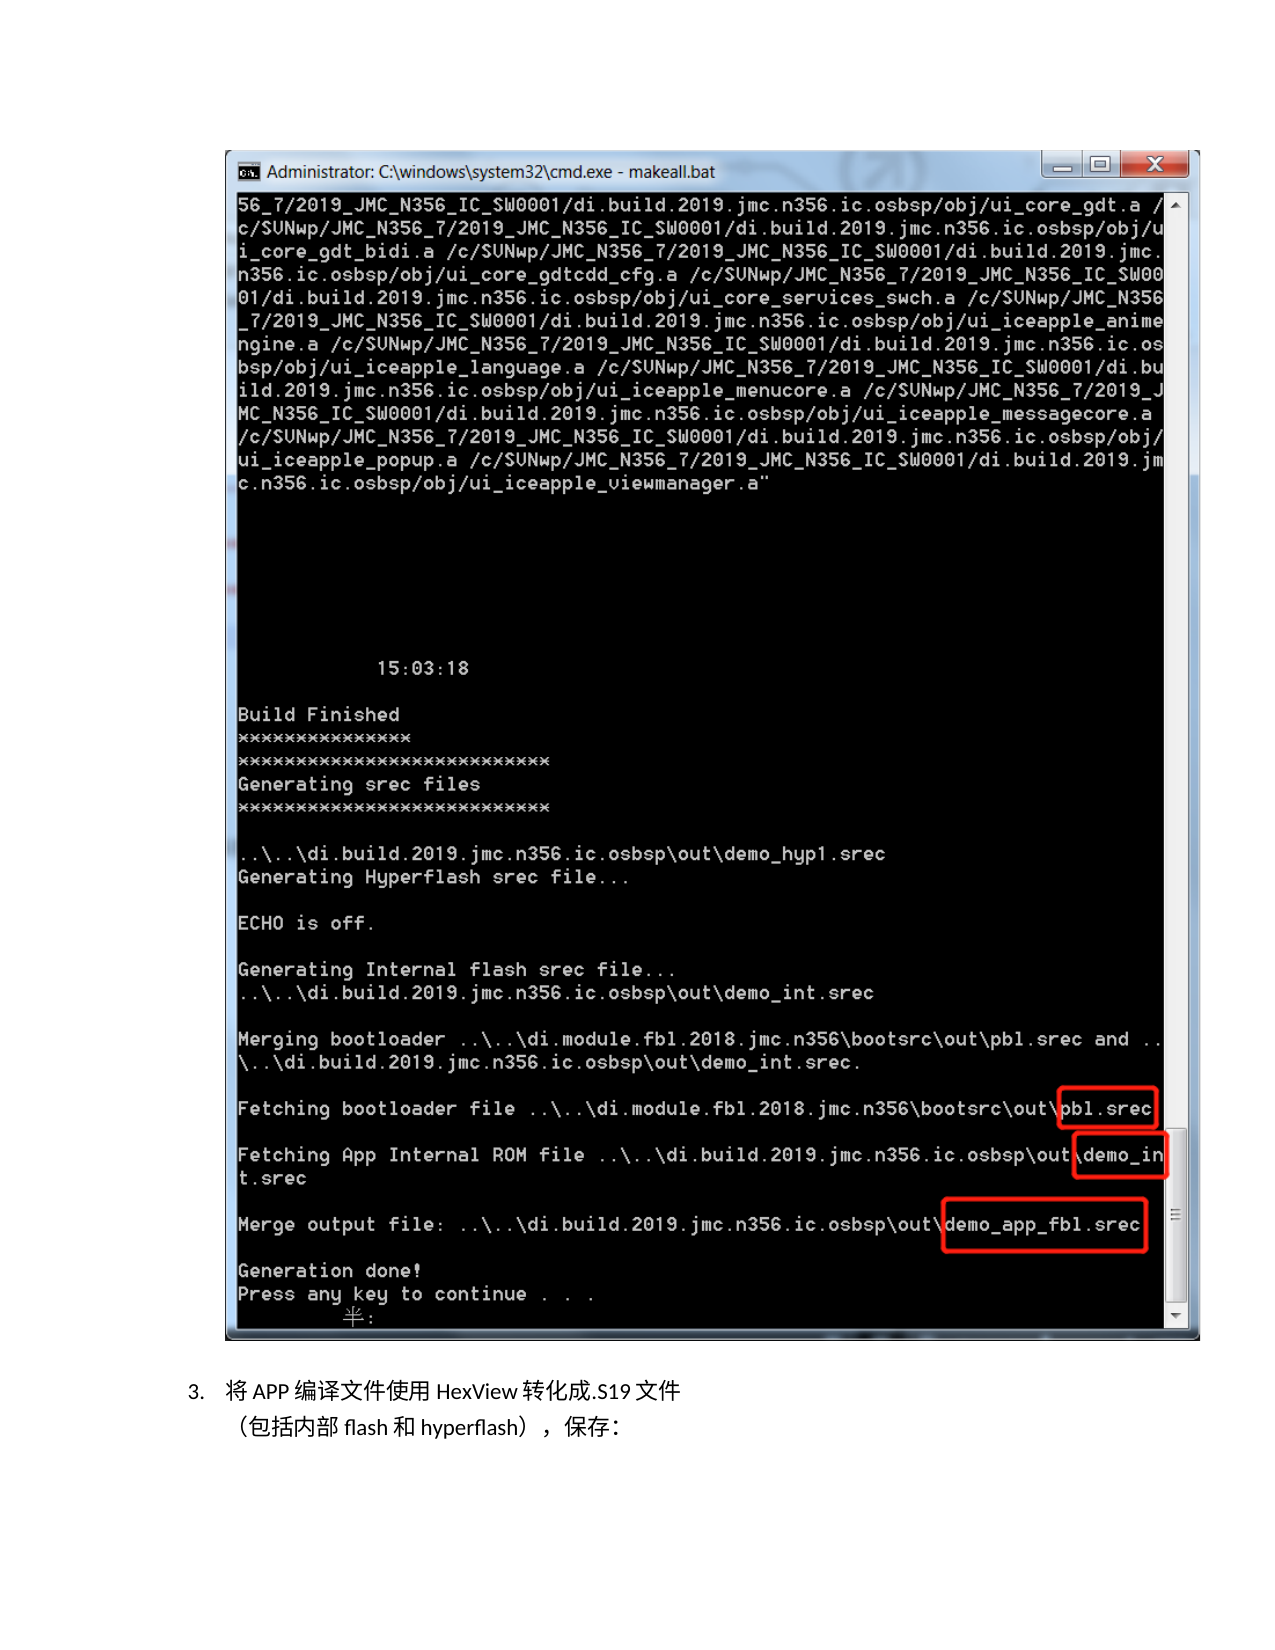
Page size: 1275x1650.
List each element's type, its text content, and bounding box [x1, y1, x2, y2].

list （包括内部flash和hyperflash），保存： [225, 1408, 1125, 1442]
picture [225, 150, 1200, 1341]
list 将APP编译文件使用HexView转化成.S19文件 [187, 1372, 1125, 1406]
